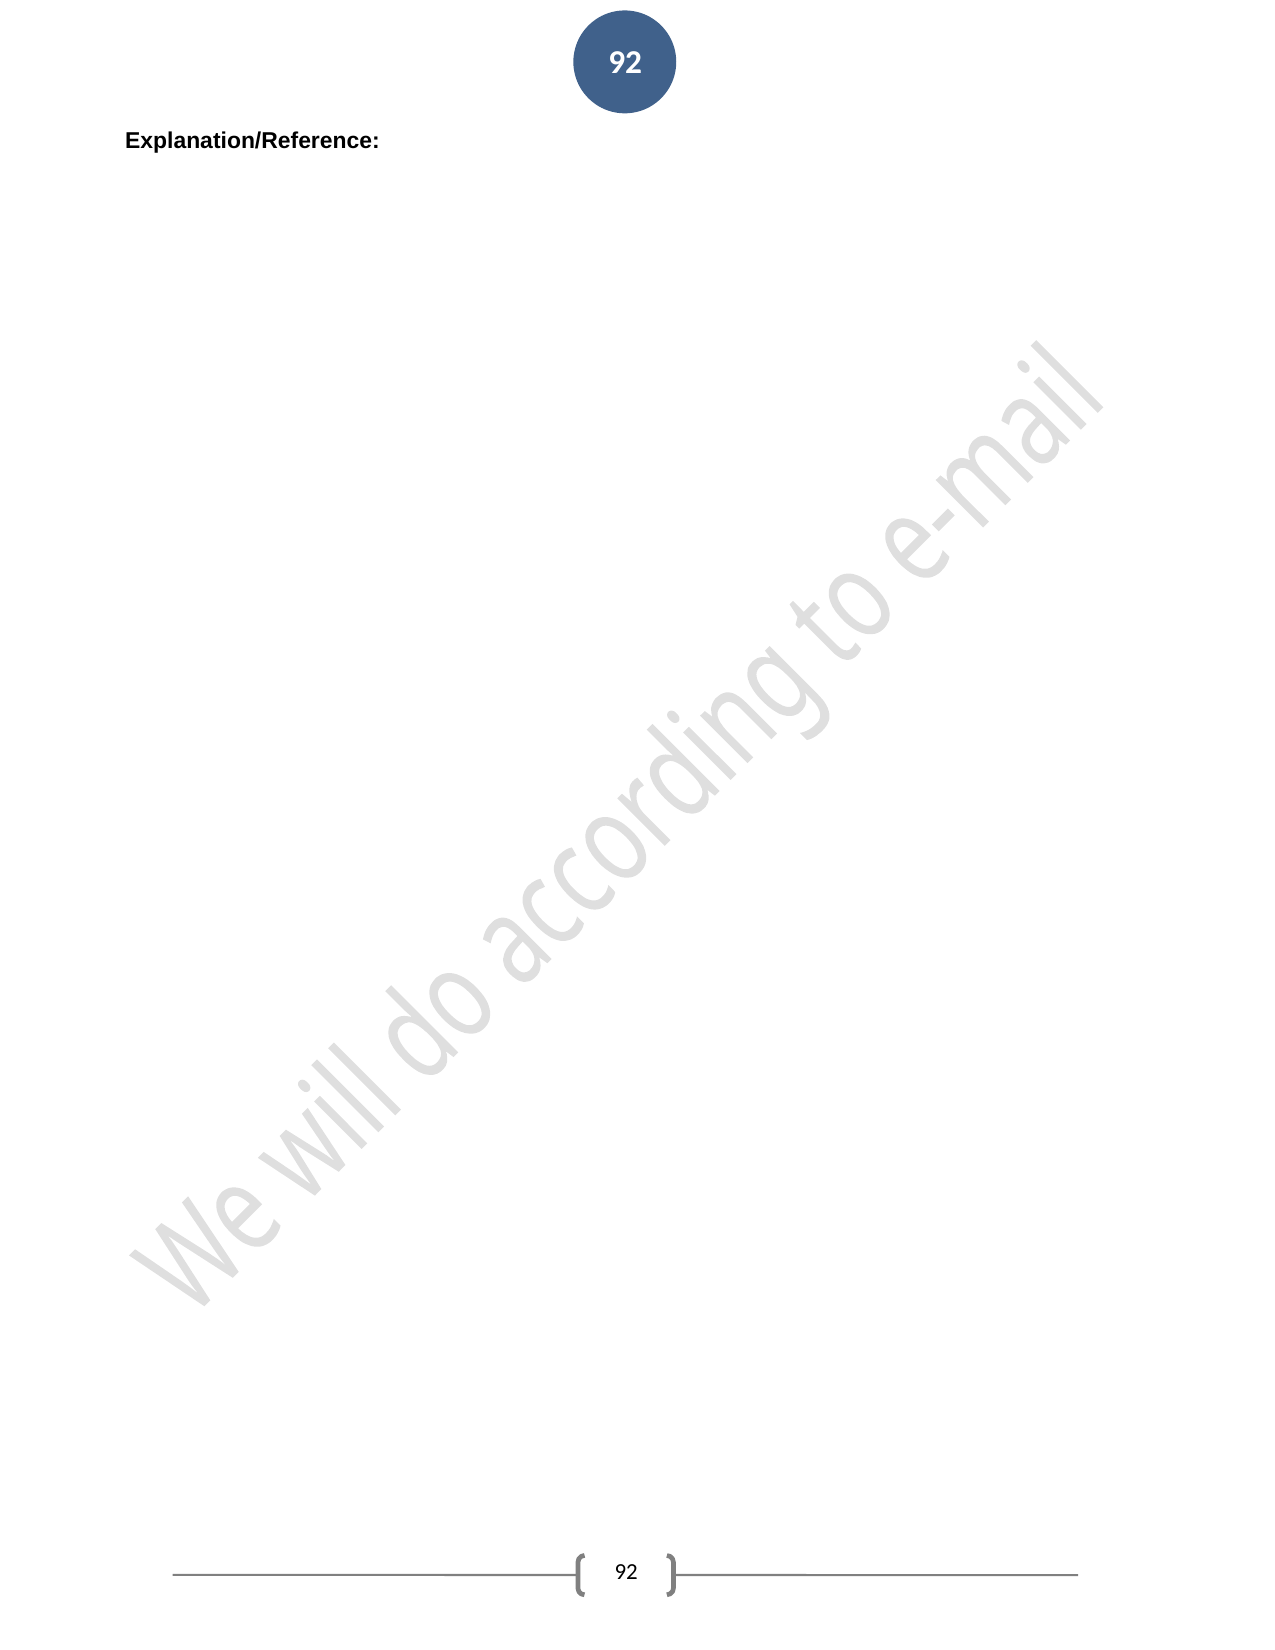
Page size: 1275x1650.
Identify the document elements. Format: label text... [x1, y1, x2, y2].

text Explanation/Reference: [125, 127, 1125, 153]
